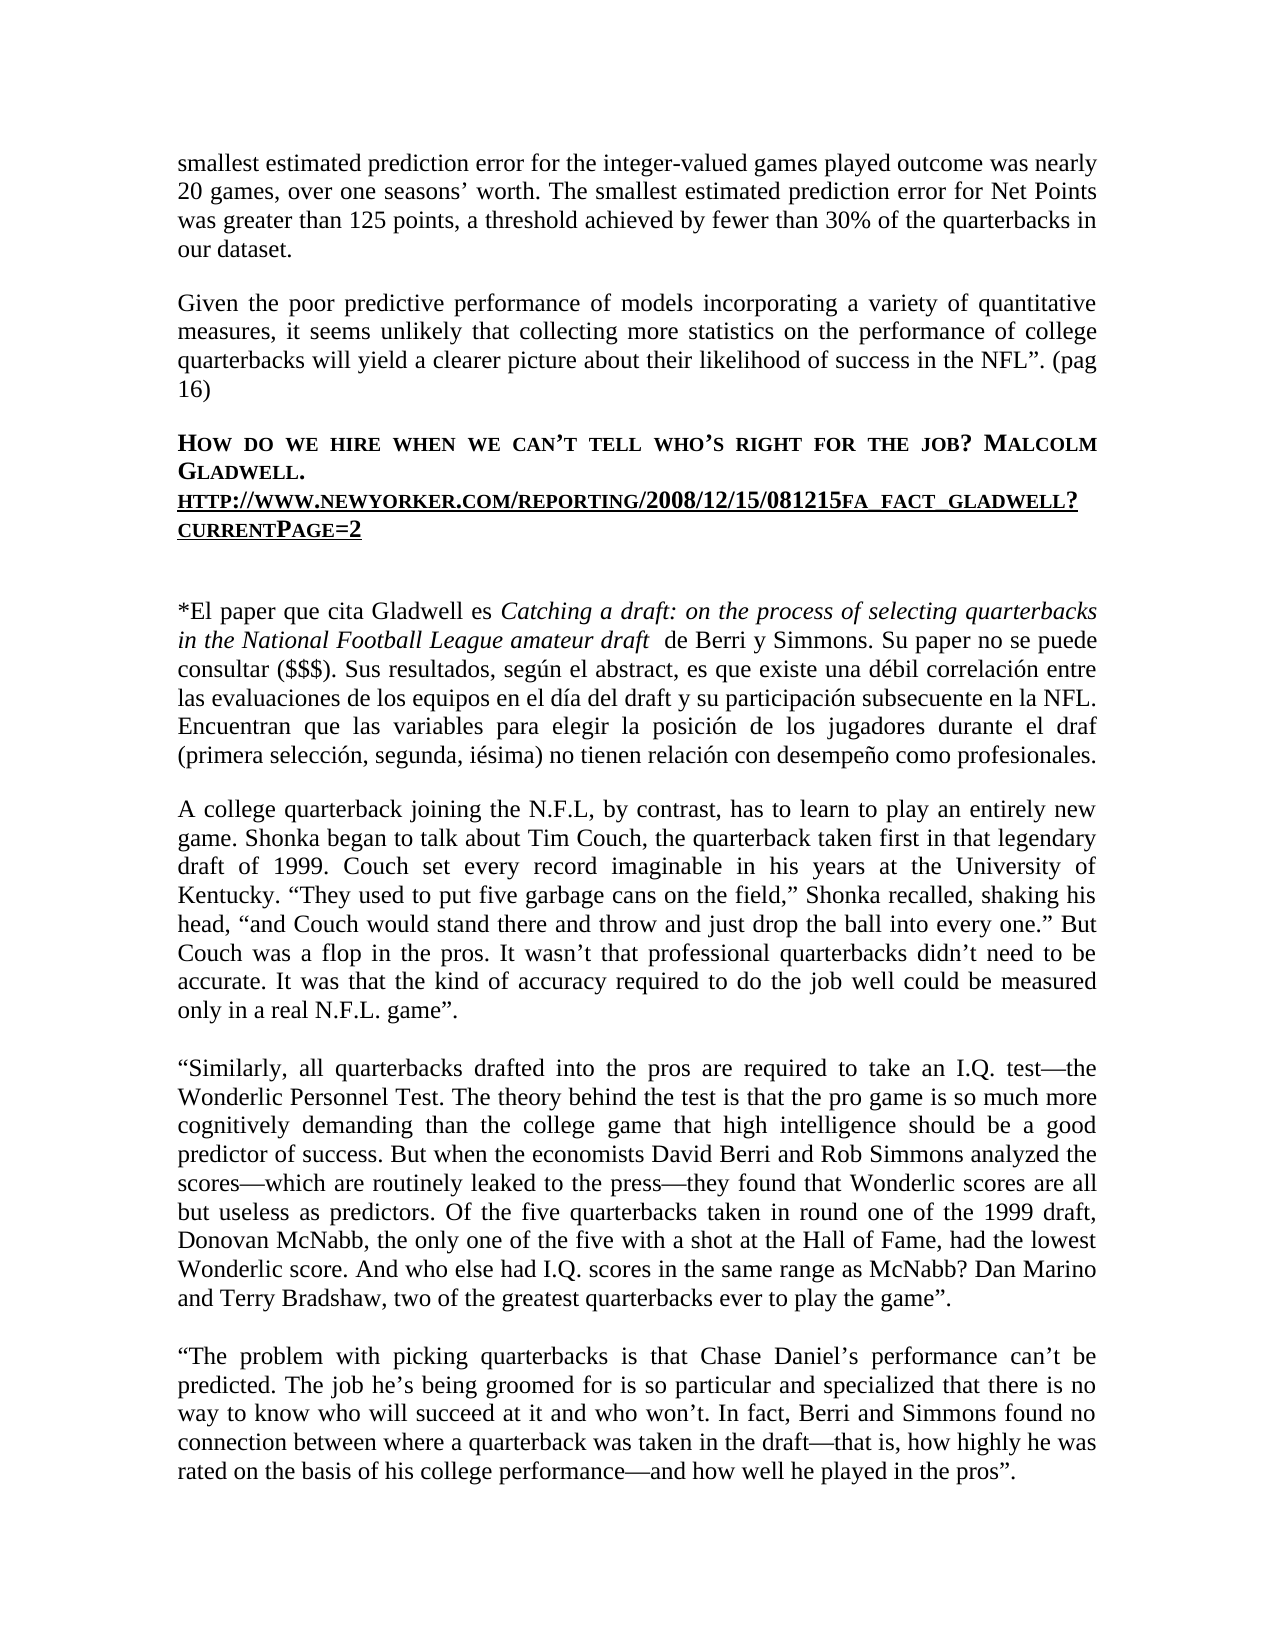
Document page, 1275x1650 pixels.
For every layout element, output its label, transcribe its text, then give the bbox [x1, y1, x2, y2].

text “Similarly, all quarterbacks drafted into the pros are required to take an I.Q. test—the Wonderlic Personnel Test. The theory behind the test is that the pro game is so much more cognitively demanding than the college game that high intelligence should be a good predictor of success. But when the economists David Berri and Rob Simmons analyzed the scores—which are routinely leaked to the press—they found that Wonderlic scores are all but useless as predictors. Of the five quarterbacks taken in round one of the 1999 draft, Donovan McNabb, the only one of the five with a shot at the Hall of Fame, had the lowest Wonderlic score. And who else had I.Q. scores in the same range as McNabb? Dan Marino and Terry Bradshaw, two of the greatest quarterbacks ever to play the game”. [177, 1053, 1098, 1312]
text How do we hire when we can’t tell who’s right for the job? Malcolm Gladwell. http://www.newyorker.com/reporting/2008/12/15/081215fa_fact_gladwell?currentPage=2 [177, 428, 1098, 543]
text Given the poor predictive performance of models incorporating a variety of quantitative measures, it seems unlikely that collecting more statistics on the performance of college quarterbacks will yield a clearer picture about their likelihood of success in the NFL”. (pag 16) [177, 288, 1098, 403]
text A college quarterback joining the N.F.L, by contrast, has to learn to play an entirely new game. Shonka began to talk about Tim Couch, the quarterback taken first in that legendary draft of 1999. Couch set every record imaginable in his years at the University of Kentucky. “They used to put five garbage cans on the field,” Shonka recalled, shaking his head, “and Couch would stand there and throw and just drop the ball into every one.” But Couch was a flop in the pros. It wasn’t that professional quarterbacks didn’t need to be accurate. It was that the kind of accuracy required to do the job well could be measured only in a real N.F.L. game”. [177, 794, 1098, 1024]
text *El paper que cita Gladwell es Catching a draft: on the process of selecting quarterbacks in the National Football League amateur draft de Berri y Simmons. Su paper no se puede consultar ($$$). Sus resultados, según el abstract, es que existe una débil correlación entre las evaluaciones de los equipos en el día del draft y su participación subsecuente en la NFL. Encuentran que las variables para elegir la posición de los jugadores durante el draf (primera selección, segunda, iésima) no tienen relación con desempeño como profesionales. [177, 568, 1098, 769]
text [177, 148, 1098, 263]
text “The problem with picking quarterbacks is that Chase Daniel’s performance can’t be predicted. The job he’s being groomed for is so particular and specialized that there is no way to know who will succeed at it and who won’t. In fact, Berri and Simmons found no connection between where a quarterback was taken in the draft—that is, how highly he was rated on the basis of his college performance—and how well he played in the pros”. [177, 1341, 1098, 1485]
